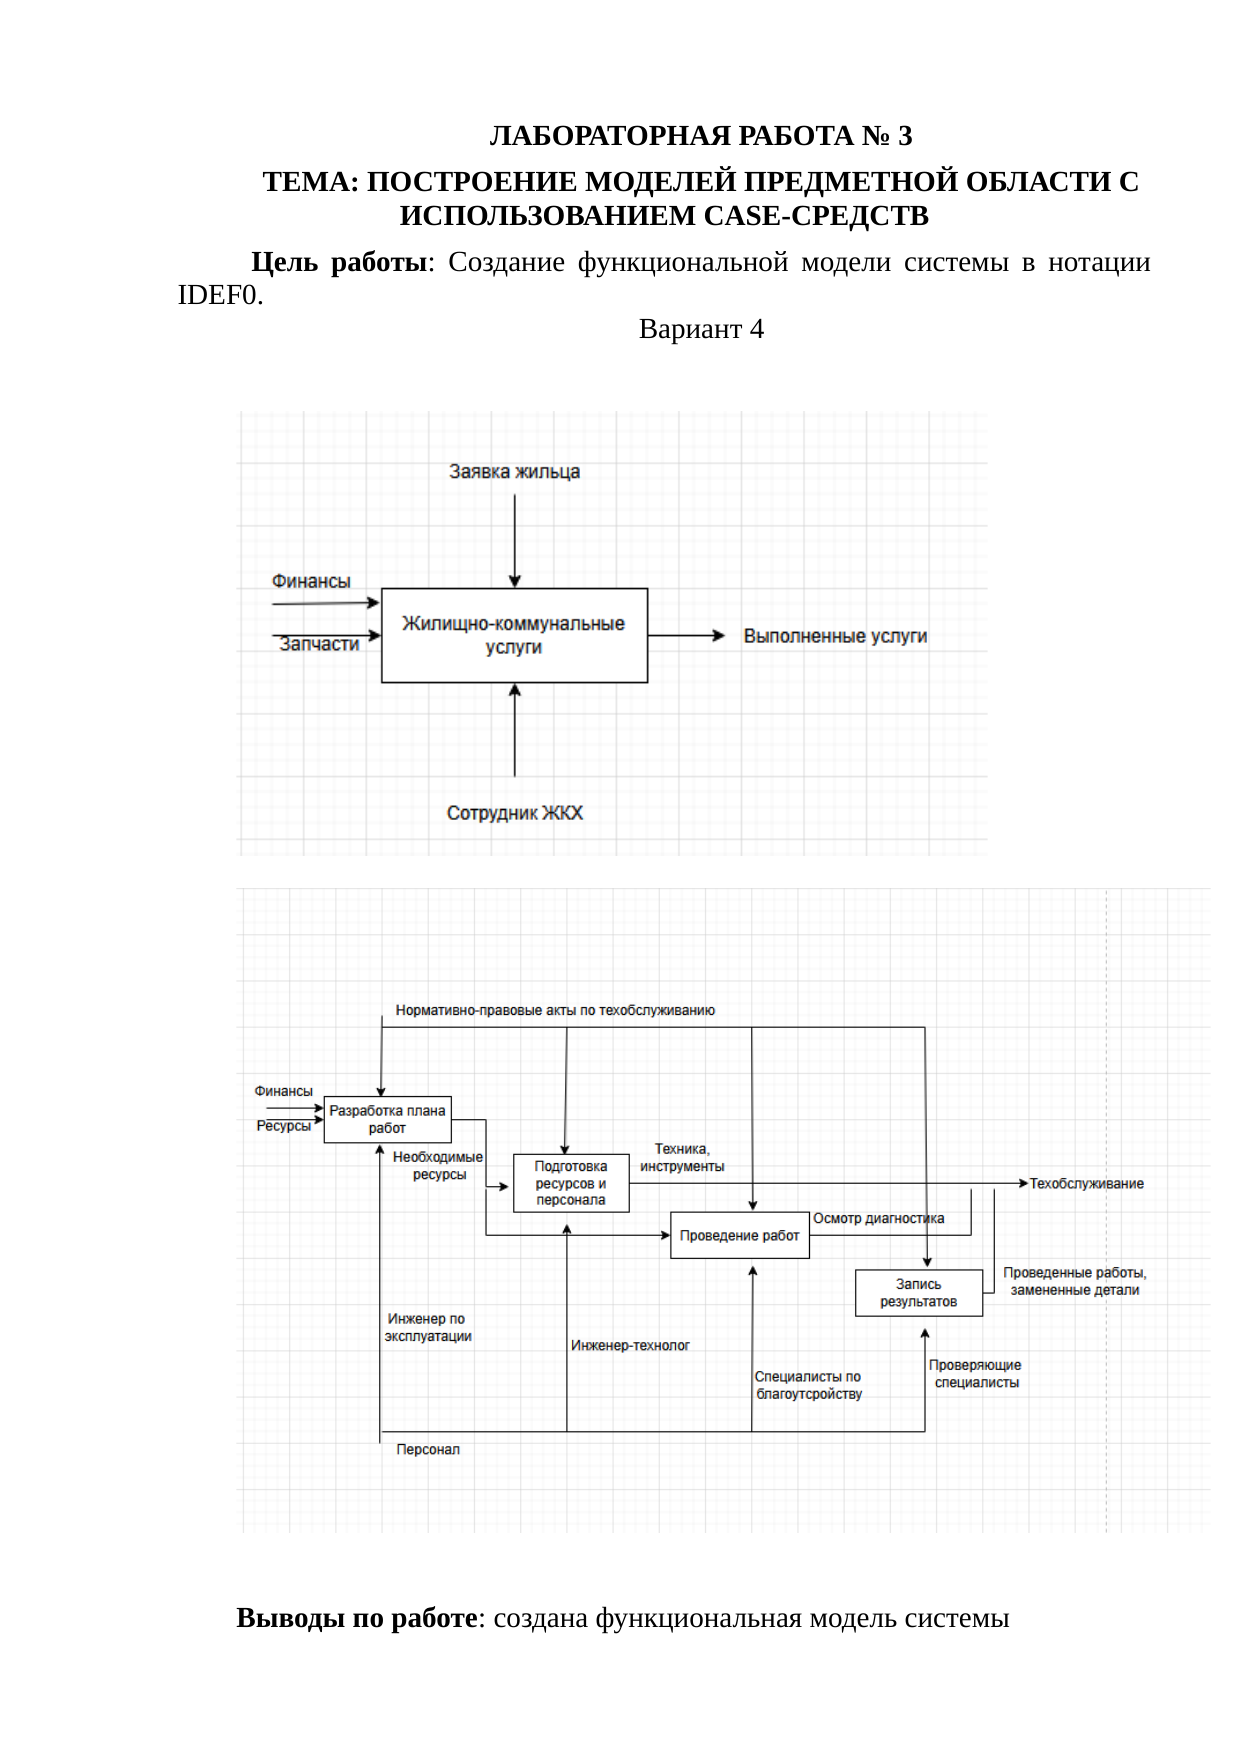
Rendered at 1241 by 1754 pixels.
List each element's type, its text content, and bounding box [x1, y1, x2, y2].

text Цель работы: Создание функциональной модели системы в нотации IDEF0. [177, 244, 1152, 311]
picture [236, 888, 1211, 1533]
picture [236, 411, 988, 856]
text ТЕМА: ПОСТРОЕНИЕ МОДЕЛЕЙ ПРЕДМЕТНОЙ ОБЛАСТИ С ИСПОЛЬЗОВАНИЕМ CASE-СРЕДСТВ [177, 164, 1152, 231]
text Лабораторная работа № 3 [177, 118, 1152, 152]
text Выводы по работе: создана функциональная модель системы [177, 1600, 1152, 1634]
text Вариант 4 [177, 311, 1152, 344]
